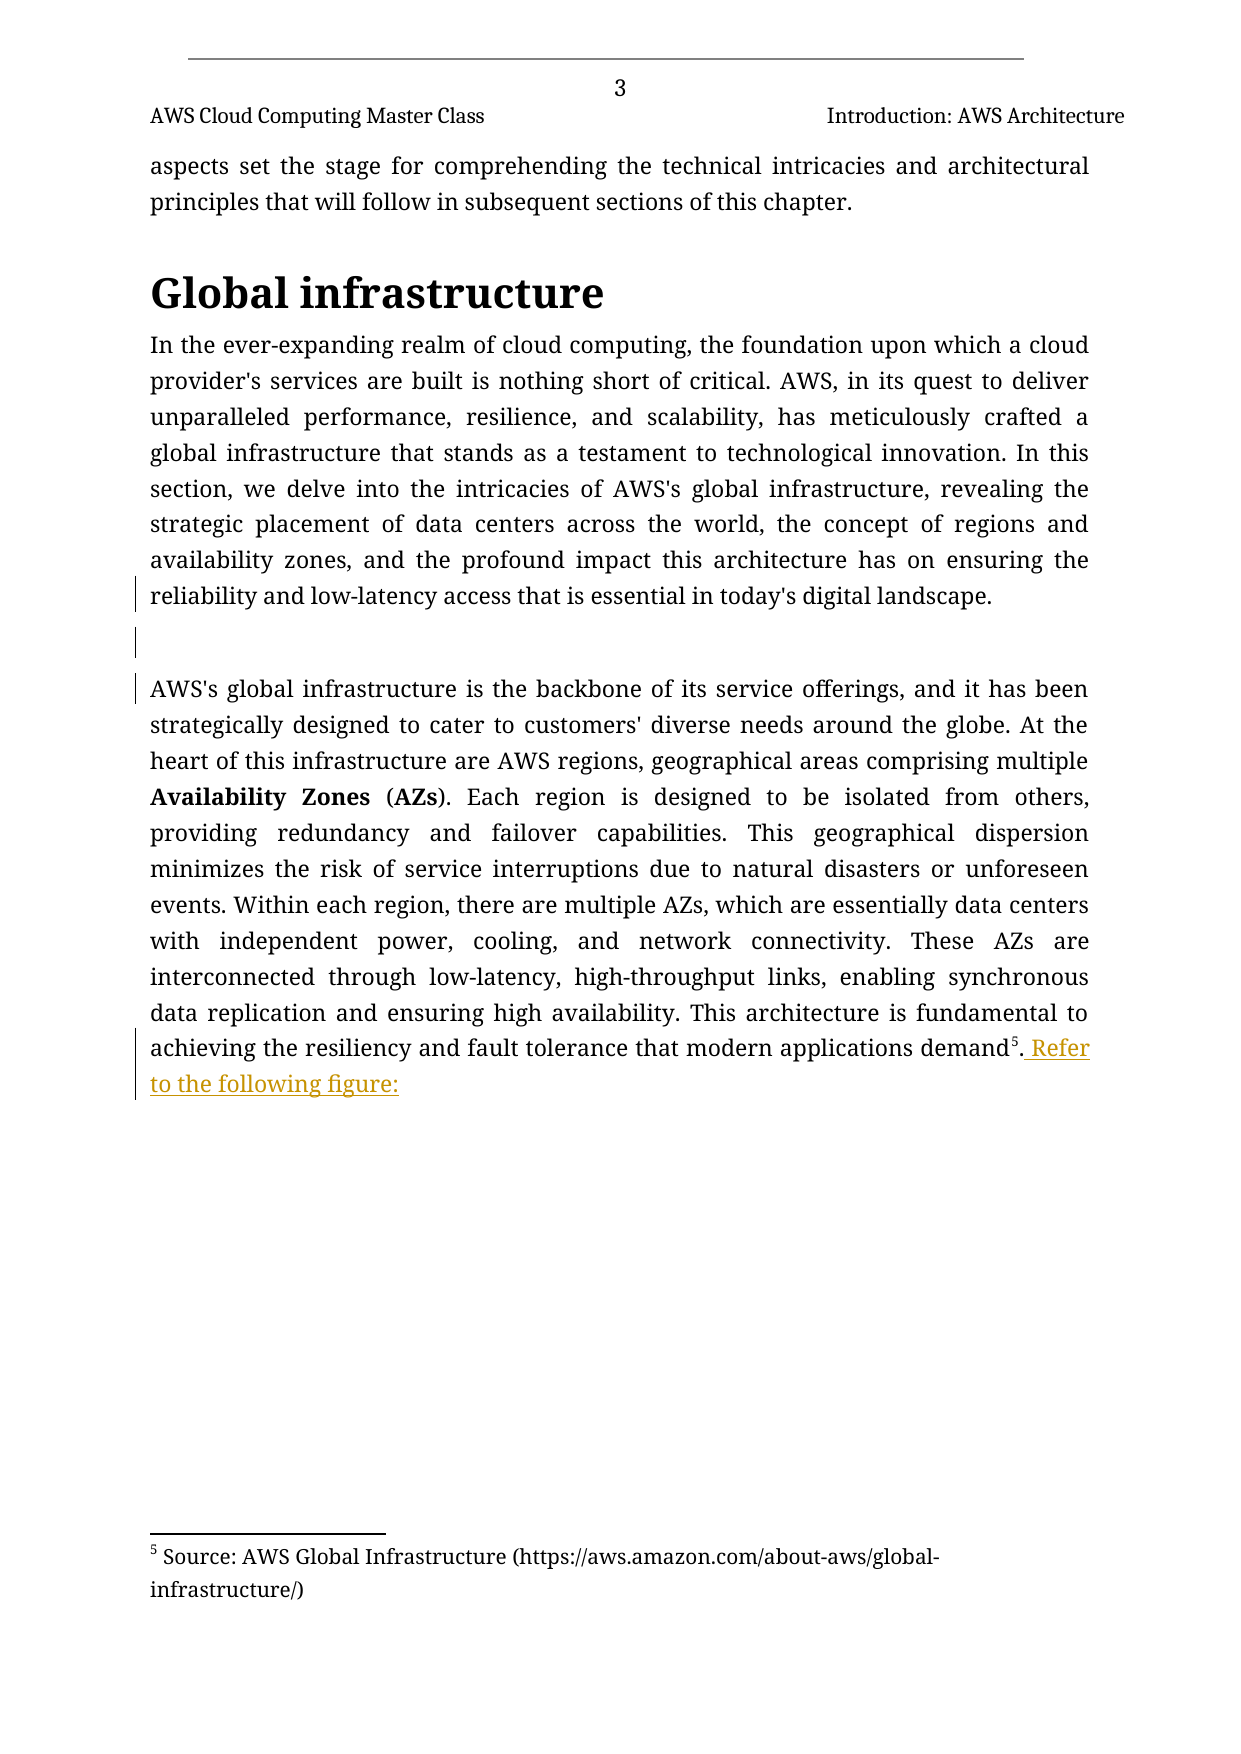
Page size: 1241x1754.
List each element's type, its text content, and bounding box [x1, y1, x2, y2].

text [150, 150, 1090, 217]
text AWS's global infrastructure is the backbone of its service offerings, and it has been strategically designed to cater to customers' diverse needs around the globe. At the heart of this infrastructure are AWS regions, geographical areas comprising multiple Availability Zones (AZs). Each region is designed to be isolated from others, providing redundancy and failover capabilities. This geographical dispersion minimizes the risk of service interruptions due to natural disasters or unforeseen events. Within each region, there are multiple AZs, which are essentially data centers with independent power, cooling, and network connectivity. These AZs are interconnected through low-latency, high-throughput links, enabling synchronous data replication and ensuring high availability. This architecture is fundamental to achieving the resiliency and fault tolerance that modern applications demand. [150, 673, 1090, 1099]
subtitle Global infrastructure [150, 263, 1090, 320]
text In the ever-expanding realm of cloud computing, the foundation upon which a cloud provider's services are built is nothing short of critical. AWS, in its quest to deliver unparalleled performance, resilience, and scalability, has meticulously crafted a global infrastructure that stands as a testament to technological innovation. In this section, we delve into the intricacies of AWS's global infrastructure, revealing the strategic placement of data centers across the world, the concept of regions and availability zones, and the profound impact this architecture has on ensuring the reliability and low-latency access that is essential in today's digital landscape. [150, 329, 1090, 612]
